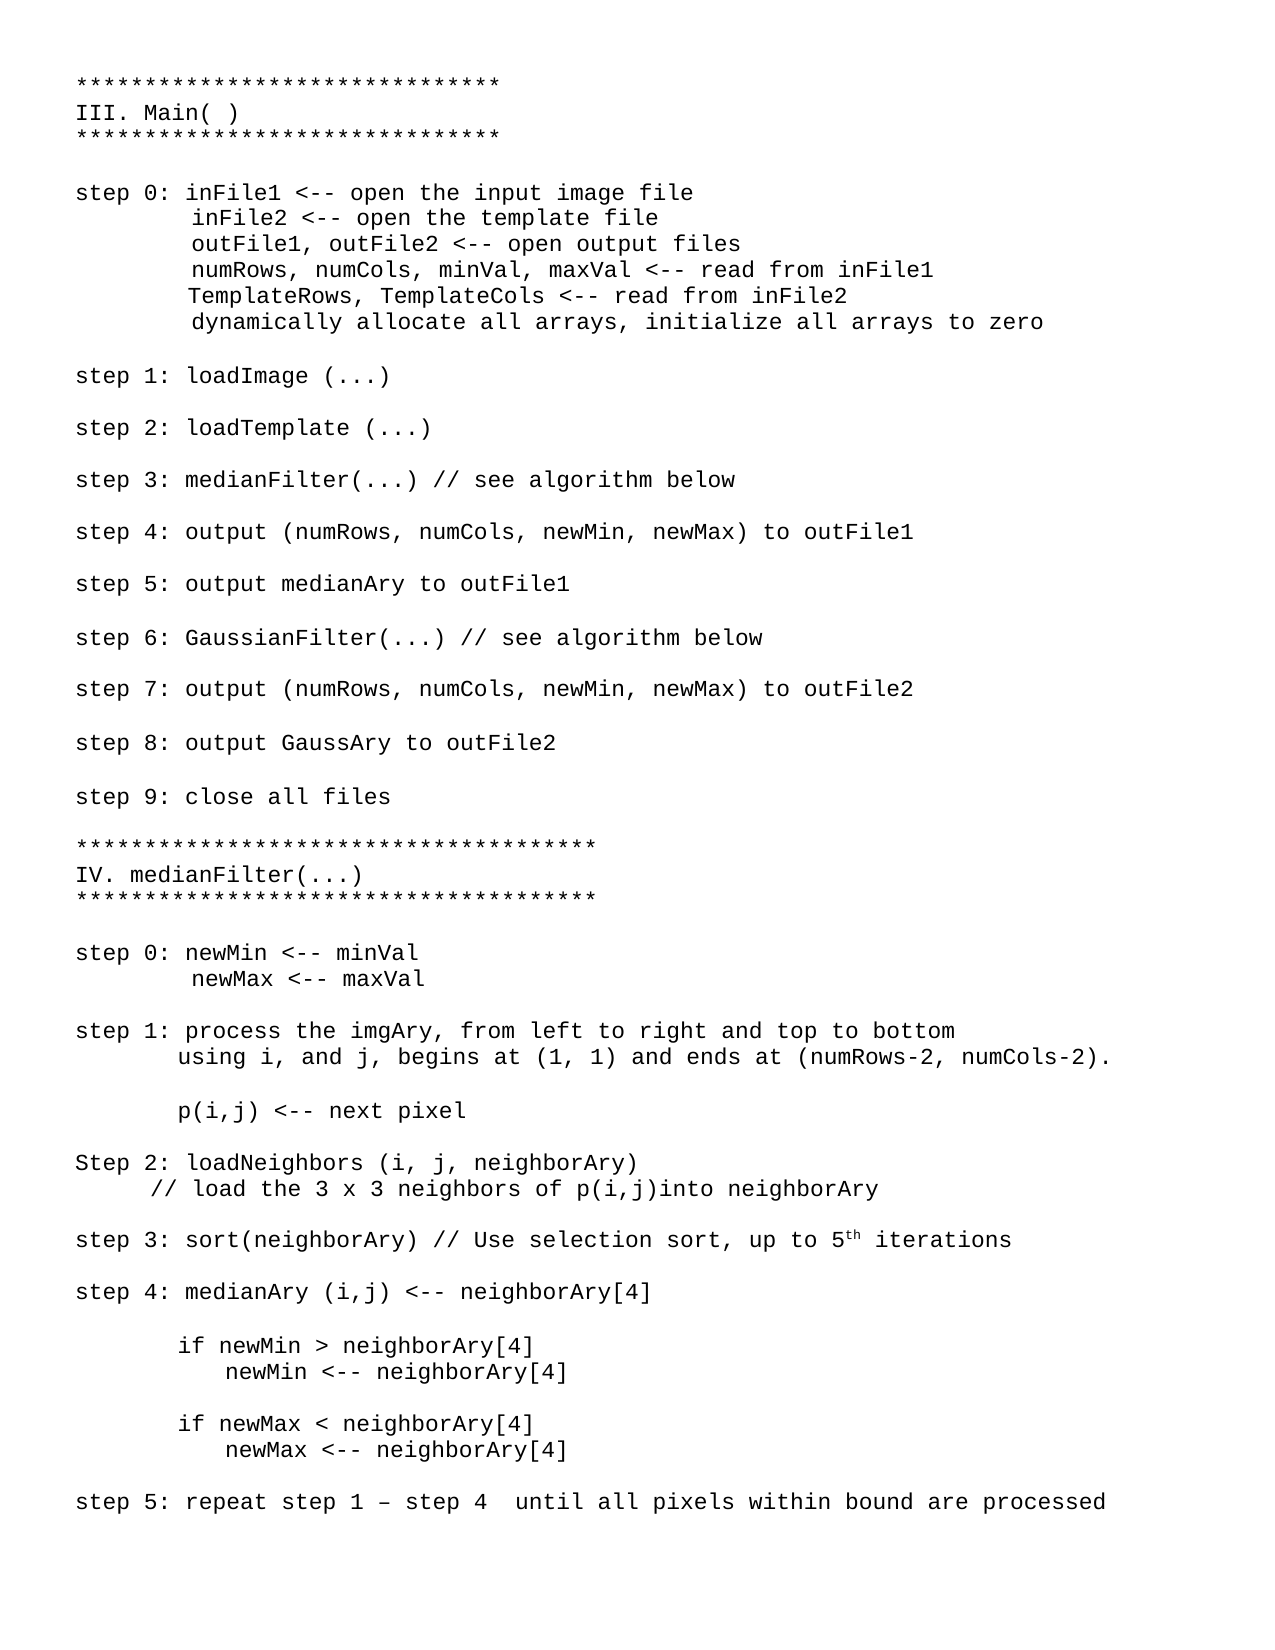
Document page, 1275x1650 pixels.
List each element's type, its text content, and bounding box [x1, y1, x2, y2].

text Step 2: loadNeighbors (i, j, neighborAry) [75, 1151, 1200, 1177]
text ************************************** [75, 838, 1200, 863]
text TemplateRows, TemplateCols <-- read from inFile2 [150, 284, 1200, 311]
text p(i,j) <-- next pixel [75, 1099, 1200, 1125]
text newMax <-- maxVal [75, 967, 1200, 993]
text inFile2 <-- open the template file [75, 207, 1200, 233]
text step 9: close all files [75, 786, 1200, 812]
text step 2: loadTemplate (...) [75, 416, 1200, 442]
text step 8: output GaussAry to outFile2 [75, 732, 1200, 758]
text newMax <-- neighborAry[4] [150, 1438, 1200, 1464]
text ******************************* [75, 127, 1200, 153]
text step 3: medianFilter(...) // see algorithm below [75, 468, 1200, 494]
text numRows, numCols, minVal, maxVal <-- read from inFile1 [75, 259, 1200, 284]
text dynamically allocate all arrays, initialize all arrays to zero [75, 311, 1200, 336]
text step 5: repeat step 1 – step 4 until all pixels within bound are processed [75, 1490, 1200, 1516]
text step 0: inFile1 <-- open the input image file [75, 181, 1200, 207]
text step 3: sort(neighborAry) // Use selection sort, up to 5th iterations [75, 1229, 1200, 1255]
text if newMin > neighborAry[4] [75, 1334, 1200, 1361]
text step 4: medianAry (i,j) <-- neighborAry[4] [75, 1281, 1200, 1307]
text if newMax < neighborAry[4] [75, 1412, 1200, 1438]
text ******************************* [75, 75, 1200, 101]
text outFile1, outFile2 <-- open output files [75, 233, 1200, 259]
text step 7: output (numRows, numCols, newMin, newMax) to outFile2 [75, 678, 1200, 704]
text step 4: output (numRows, numCols, newMin, newMax) to outFile1 [75, 520, 1200, 546]
text step 6: GaussianFilter(...) // see algorithm below [75, 626, 1200, 652]
text newMin <-- neighborAry[4] [75, 1361, 1200, 1386]
text step 5: output medianAry to outFile1 [75, 572, 1200, 598]
text IV. medianFilter(...) [75, 863, 1200, 889]
text using i, and j, begins at (1, 1) and ends at (numRows-2, numCols-2). [75, 1045, 1200, 1071]
text ************************************** [75, 889, 1200, 915]
text III. Main( ) [75, 101, 1200, 127]
text step 1: loadImage (...) [75, 364, 1200, 390]
text // load the 3 x 3 neighbors of p(i,j)into neighborAry [75, 1177, 1200, 1203]
text step 0: newMin <-- minVal [75, 941, 1200, 967]
text step 1: process the imgAry, from left to right and top to bottom [75, 1019, 1200, 1045]
